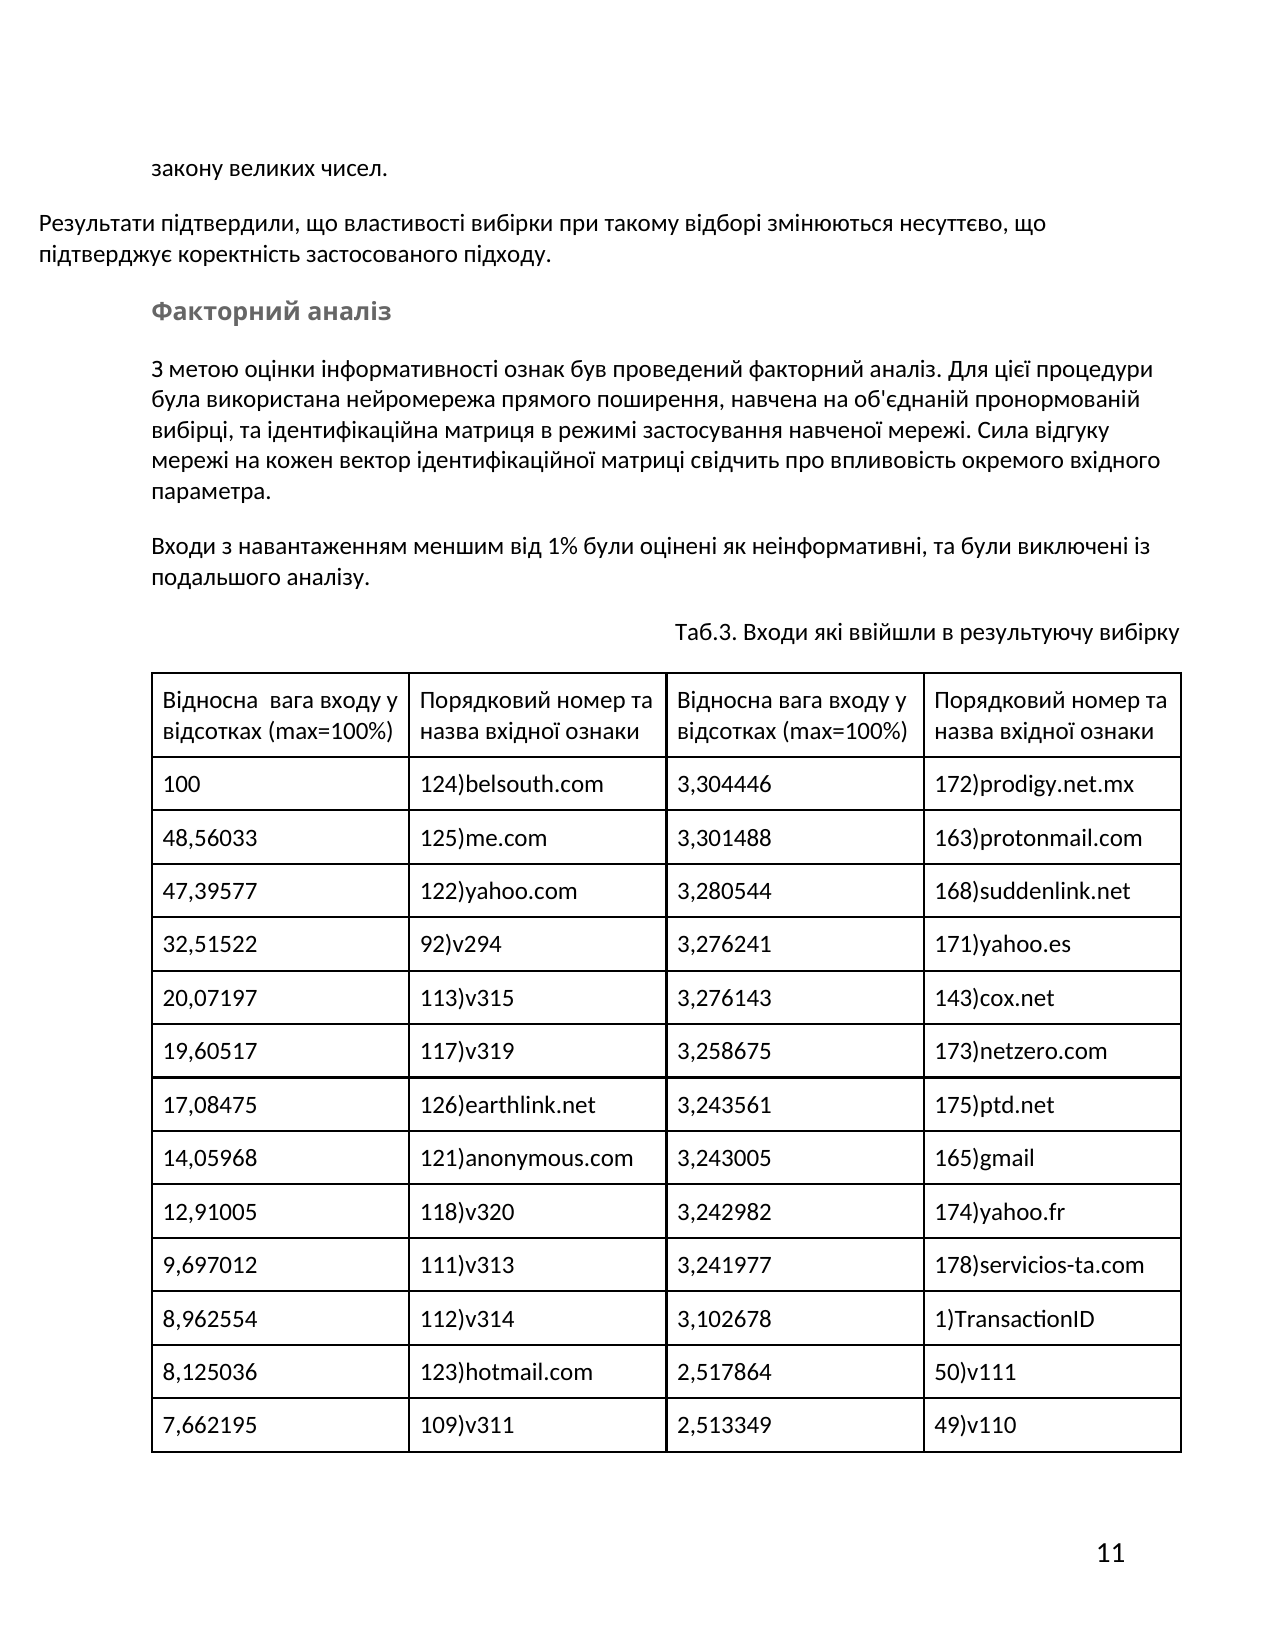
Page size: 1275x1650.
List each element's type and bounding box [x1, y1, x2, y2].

table_header [141, 152, 1190, 1453]
